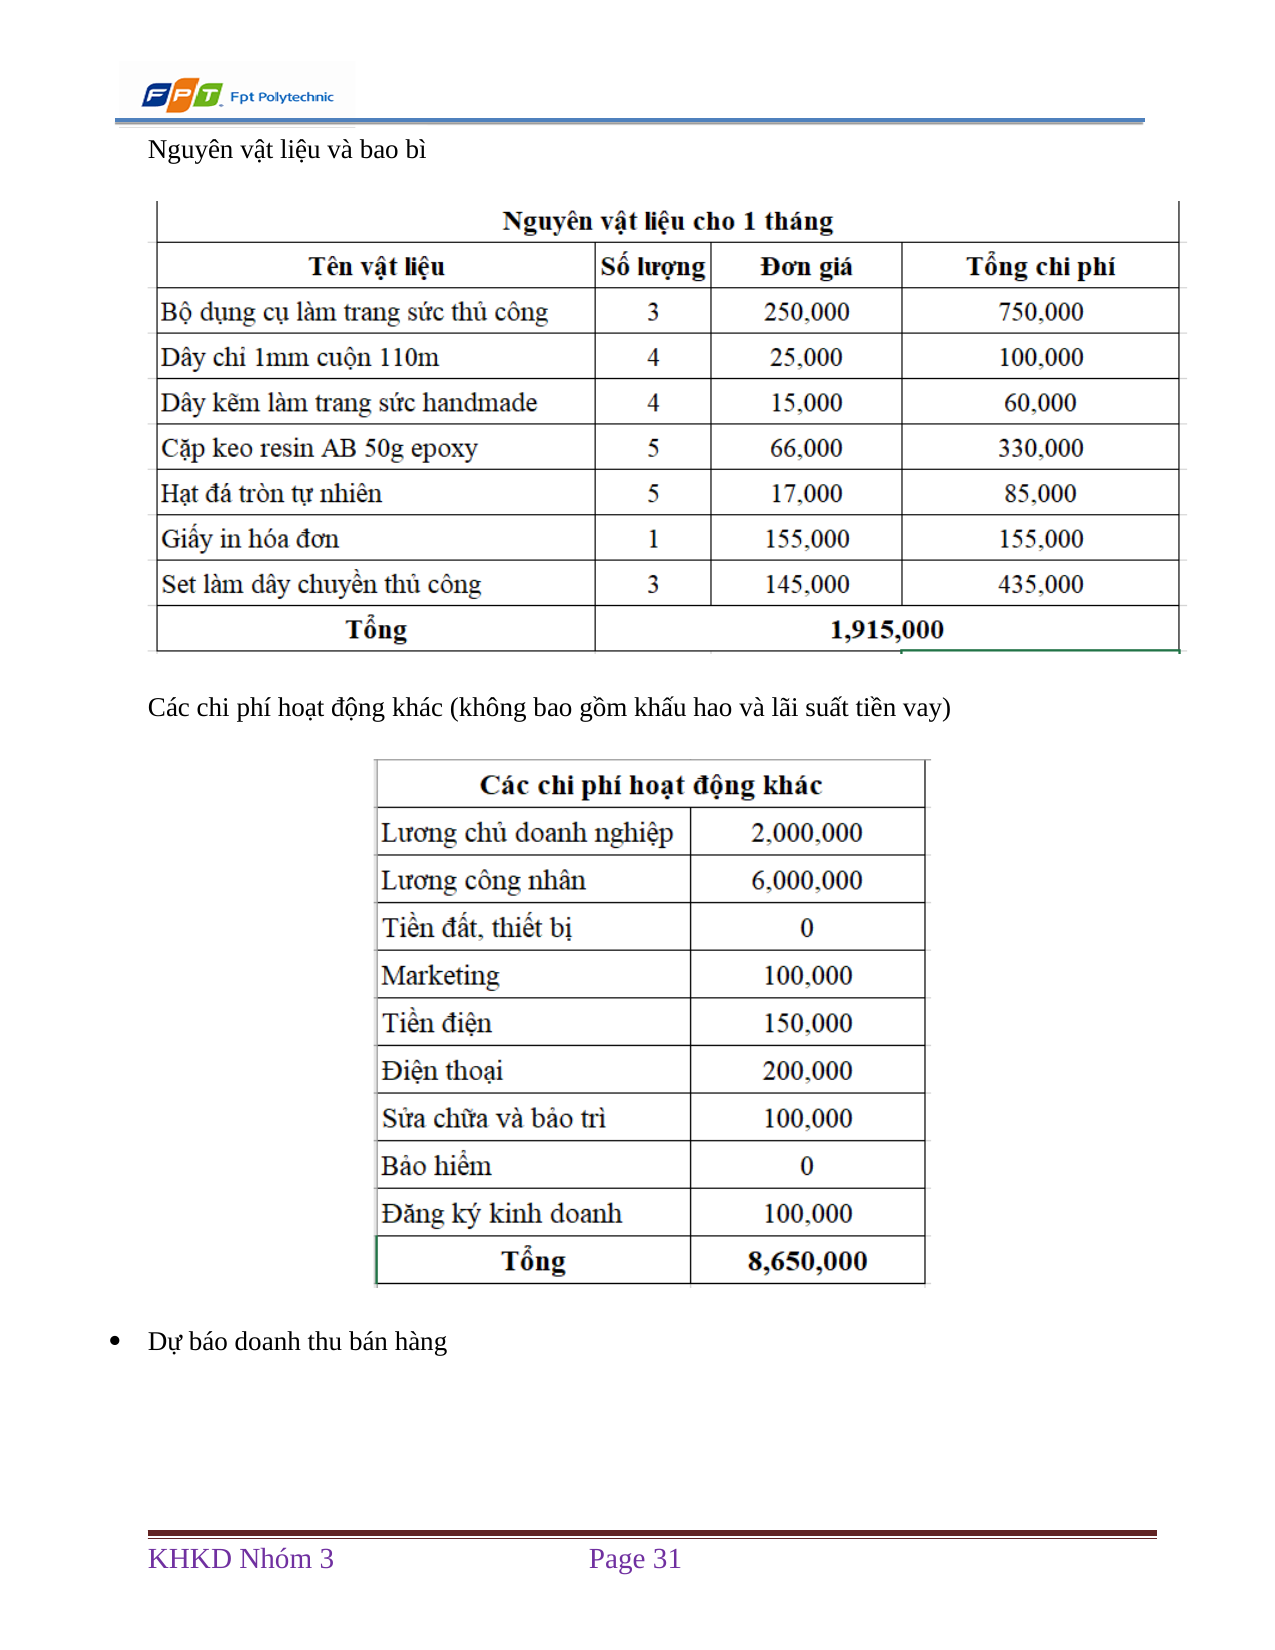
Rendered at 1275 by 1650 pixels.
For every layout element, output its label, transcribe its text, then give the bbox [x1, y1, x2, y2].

picture [147, 201, 1188, 654]
text Nguyên vật liệu và bao bì [148, 133, 1157, 165]
list Dự báo doanh thu bán hàng [110, 1325, 1157, 1357]
picture [118, 61, 356, 118]
picture [373, 759, 932, 1288]
text Các chi phí hoạt động khác (không bao gồm khấu hao và lãi suất tiền vay) [148, 692, 1157, 723]
